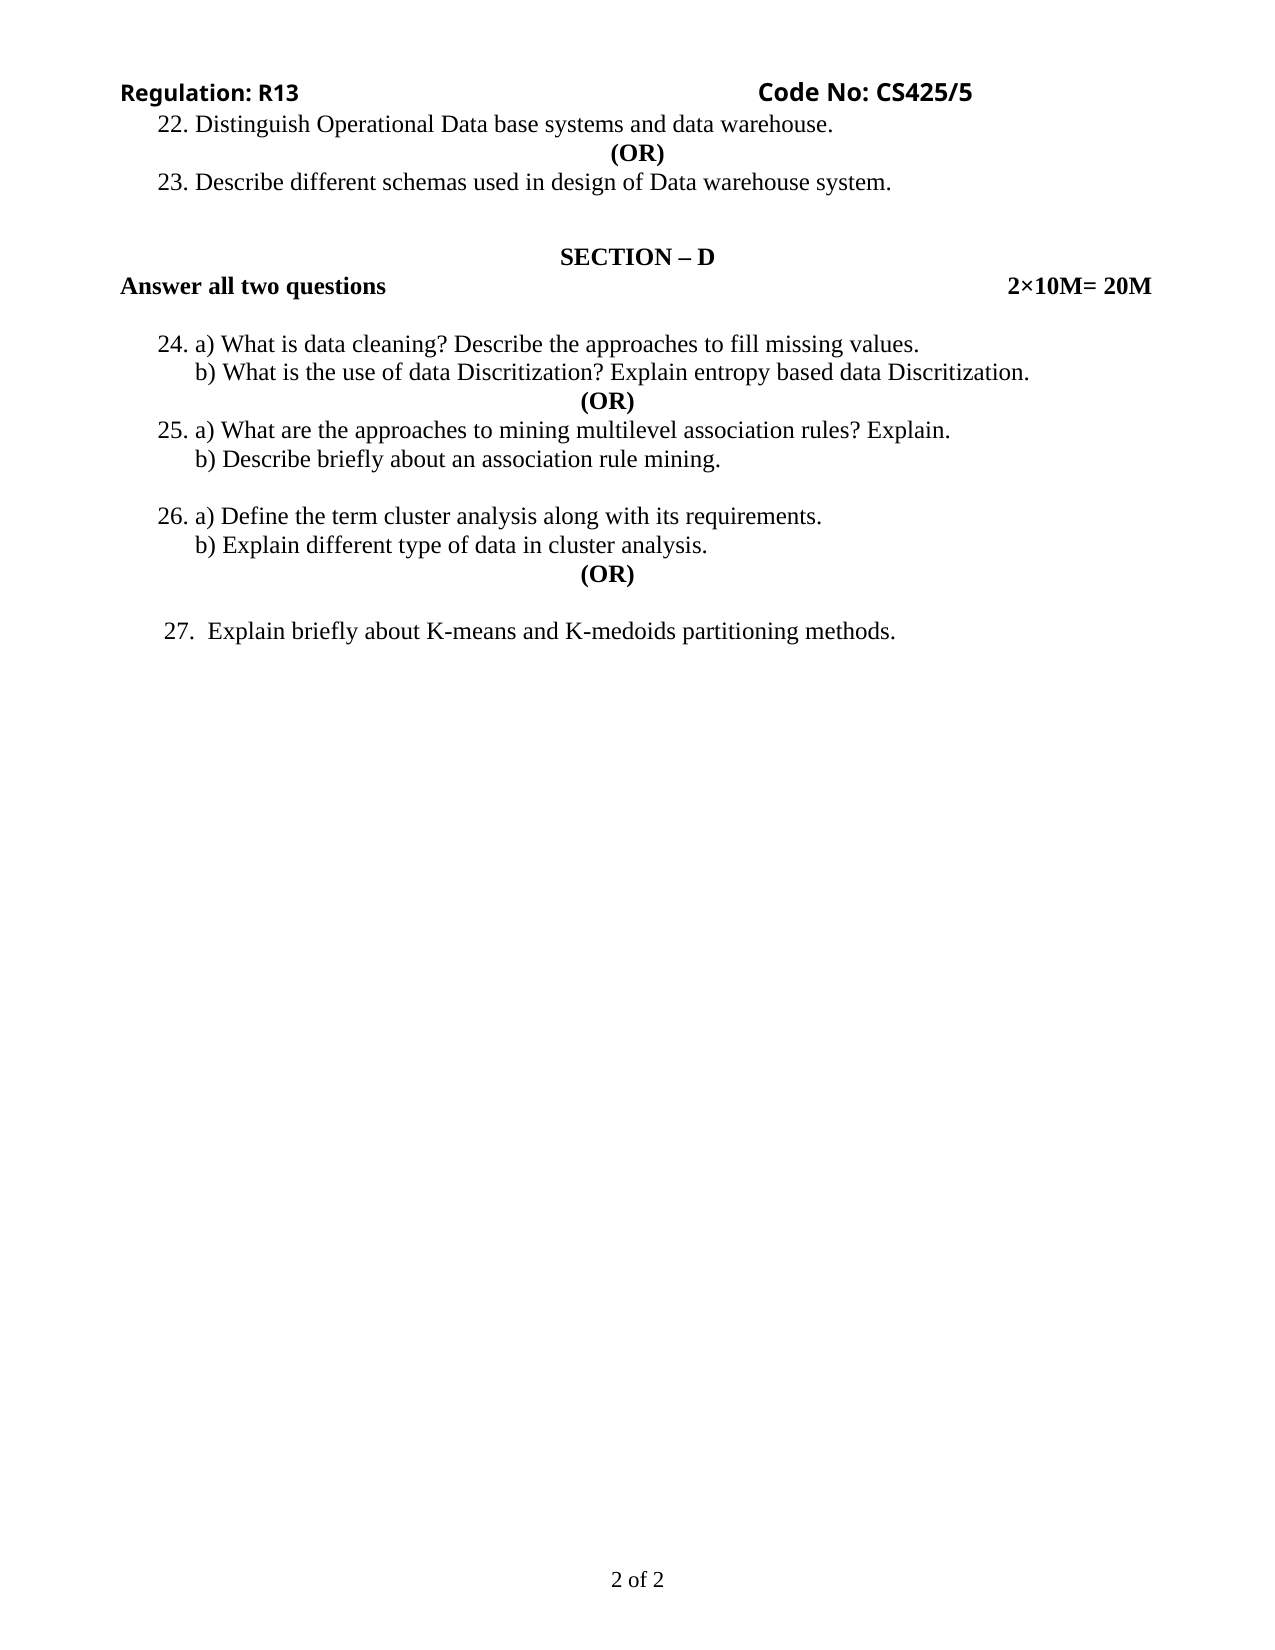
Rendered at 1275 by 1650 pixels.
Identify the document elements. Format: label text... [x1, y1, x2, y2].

text SECTION – D [120, 242, 1155, 271]
list Distinguish Operational Data base systems and data warehouse. [157, 109, 1155, 138]
list a) Define the term cluster analysis along with its requirements. [157, 501, 1095, 530]
text b) Explain different type of data in cluster analysis. [195, 530, 1095, 559]
text Answer all two questions 2×10M= 20M [120, 271, 1155, 300]
list a) What are the approaches to mining multilevel association rules? Explain. [157, 415, 1095, 444]
text 27. Explain briefly about K-means and K-medoids partitioning methods. [120, 616, 1155, 645]
list a) What is data cleaning? Describe the approaches to fill missing values. [157, 329, 1095, 357]
text (OR) [120, 138, 1155, 167]
text (OR) [120, 386, 1095, 415]
list b) What is the use of data Discritization? Explain entropy based data Discritization. [195, 357, 1095, 386]
list Describe different schemas used in design of Data warehouse system. [157, 167, 1155, 195]
text (OR) [120, 559, 1095, 587]
text b) Describe briefly about an association rule mining. [195, 444, 1095, 472]
